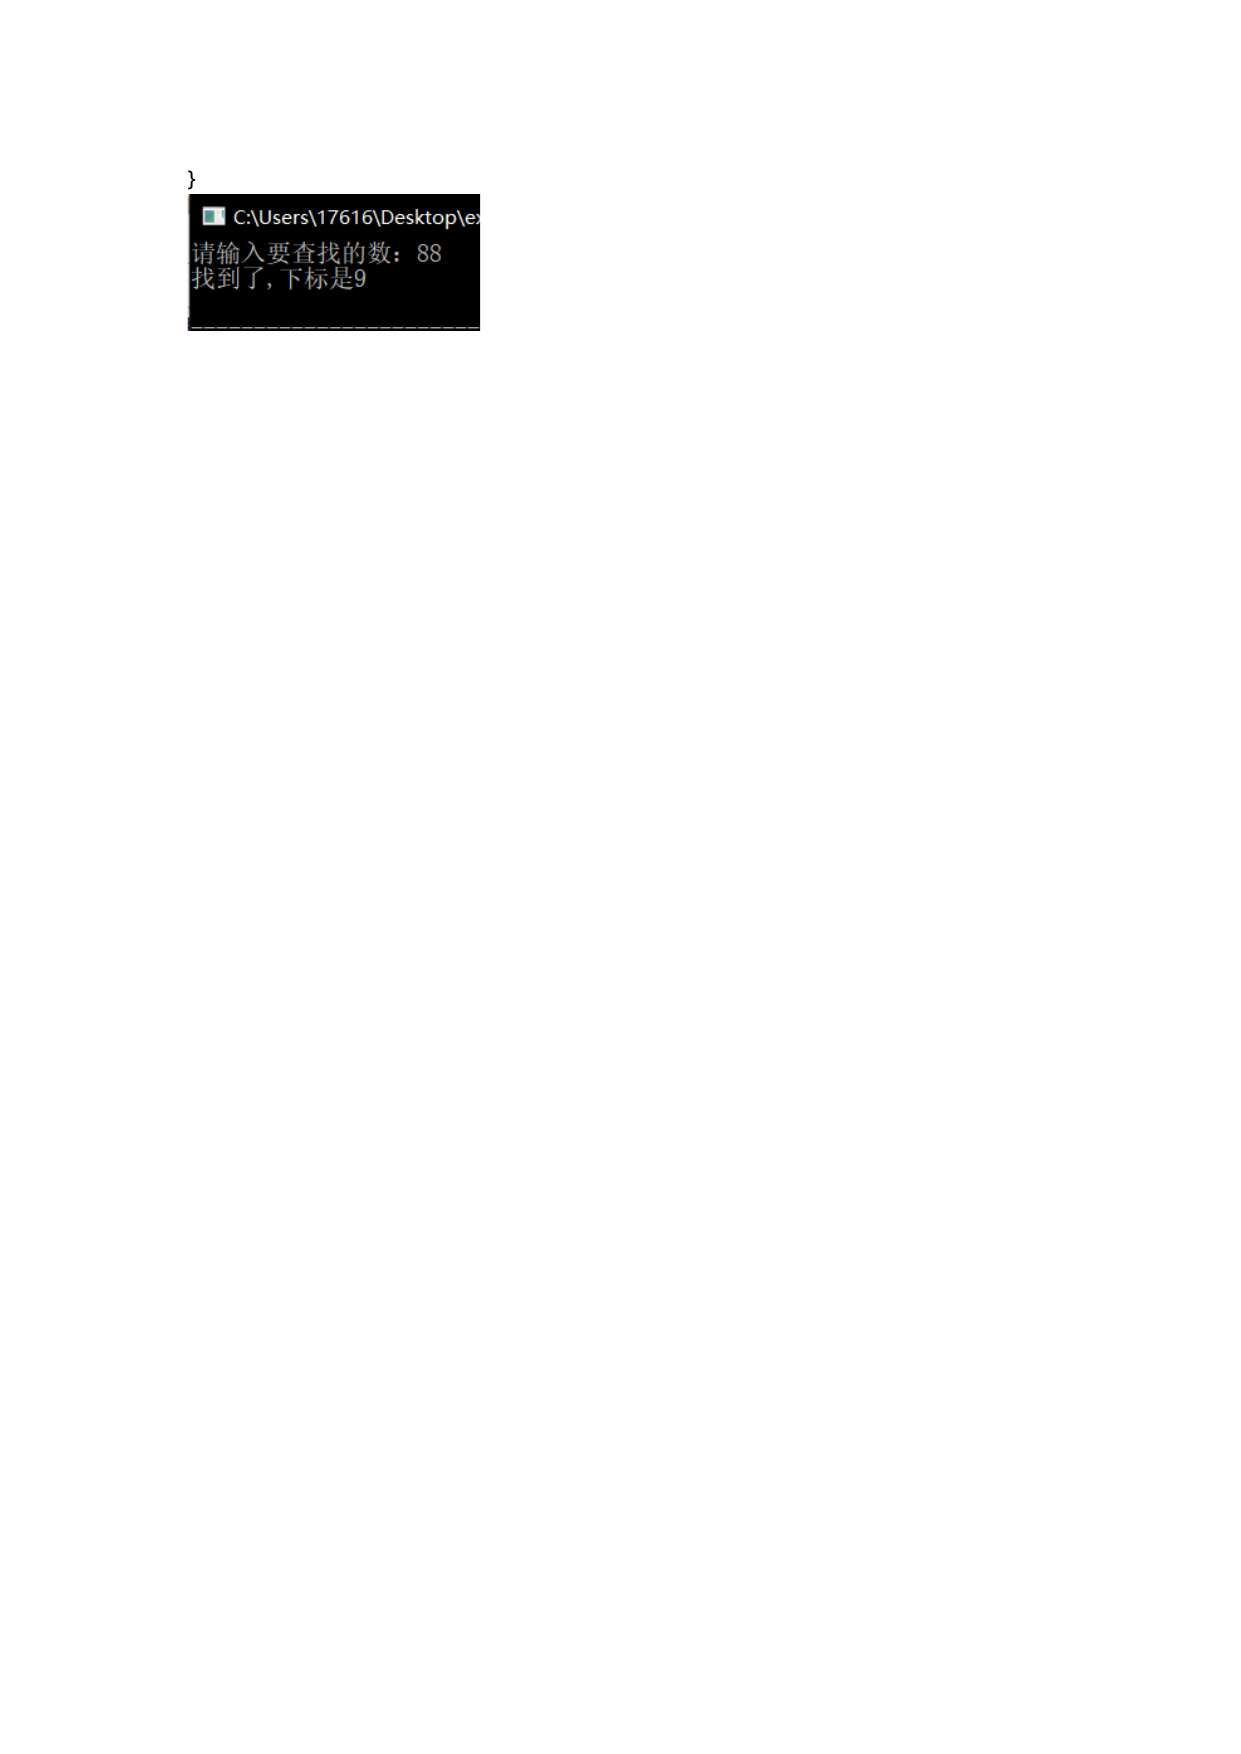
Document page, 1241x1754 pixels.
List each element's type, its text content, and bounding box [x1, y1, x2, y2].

text } [187, 162, 1053, 194]
picture [187, 194, 481, 331]
